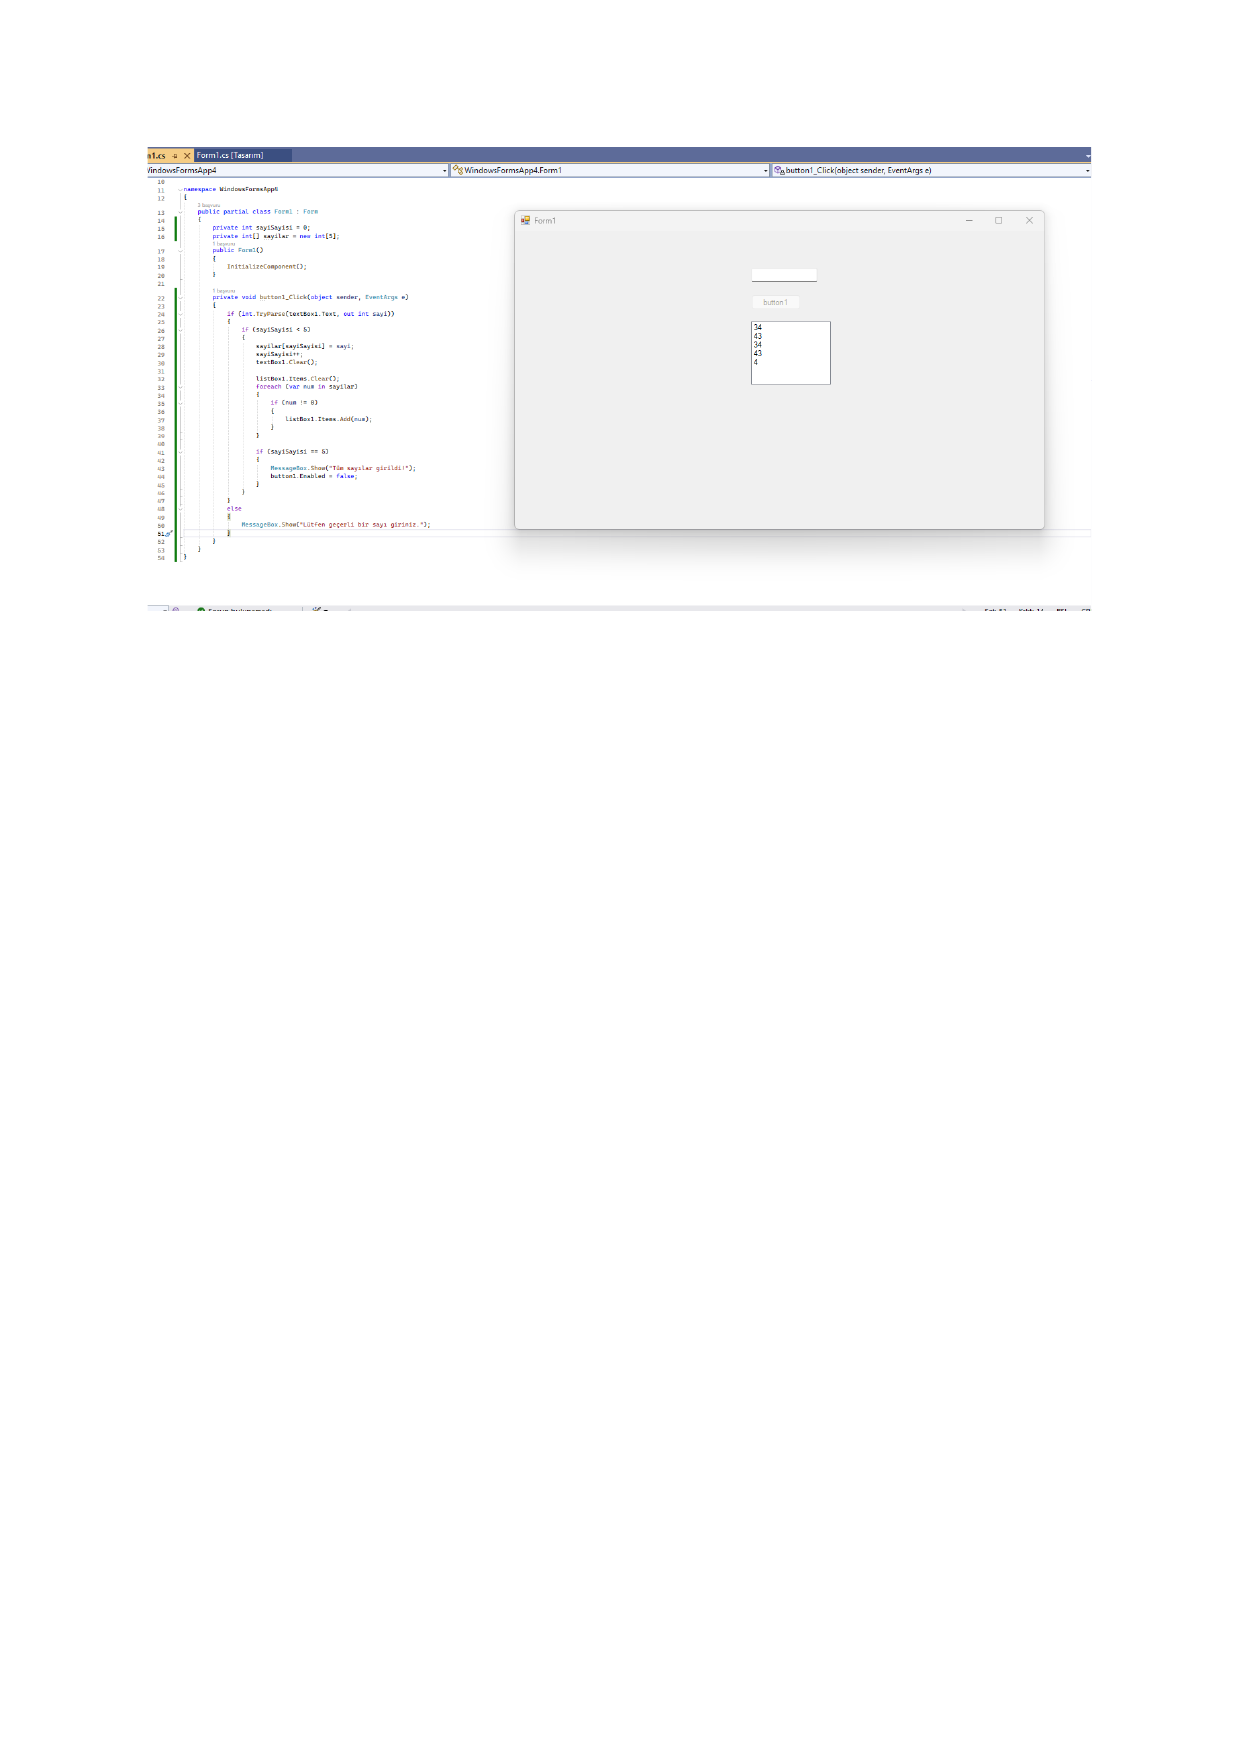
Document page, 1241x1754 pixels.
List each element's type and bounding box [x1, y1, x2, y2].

picture [147, 147, 1092, 611]
